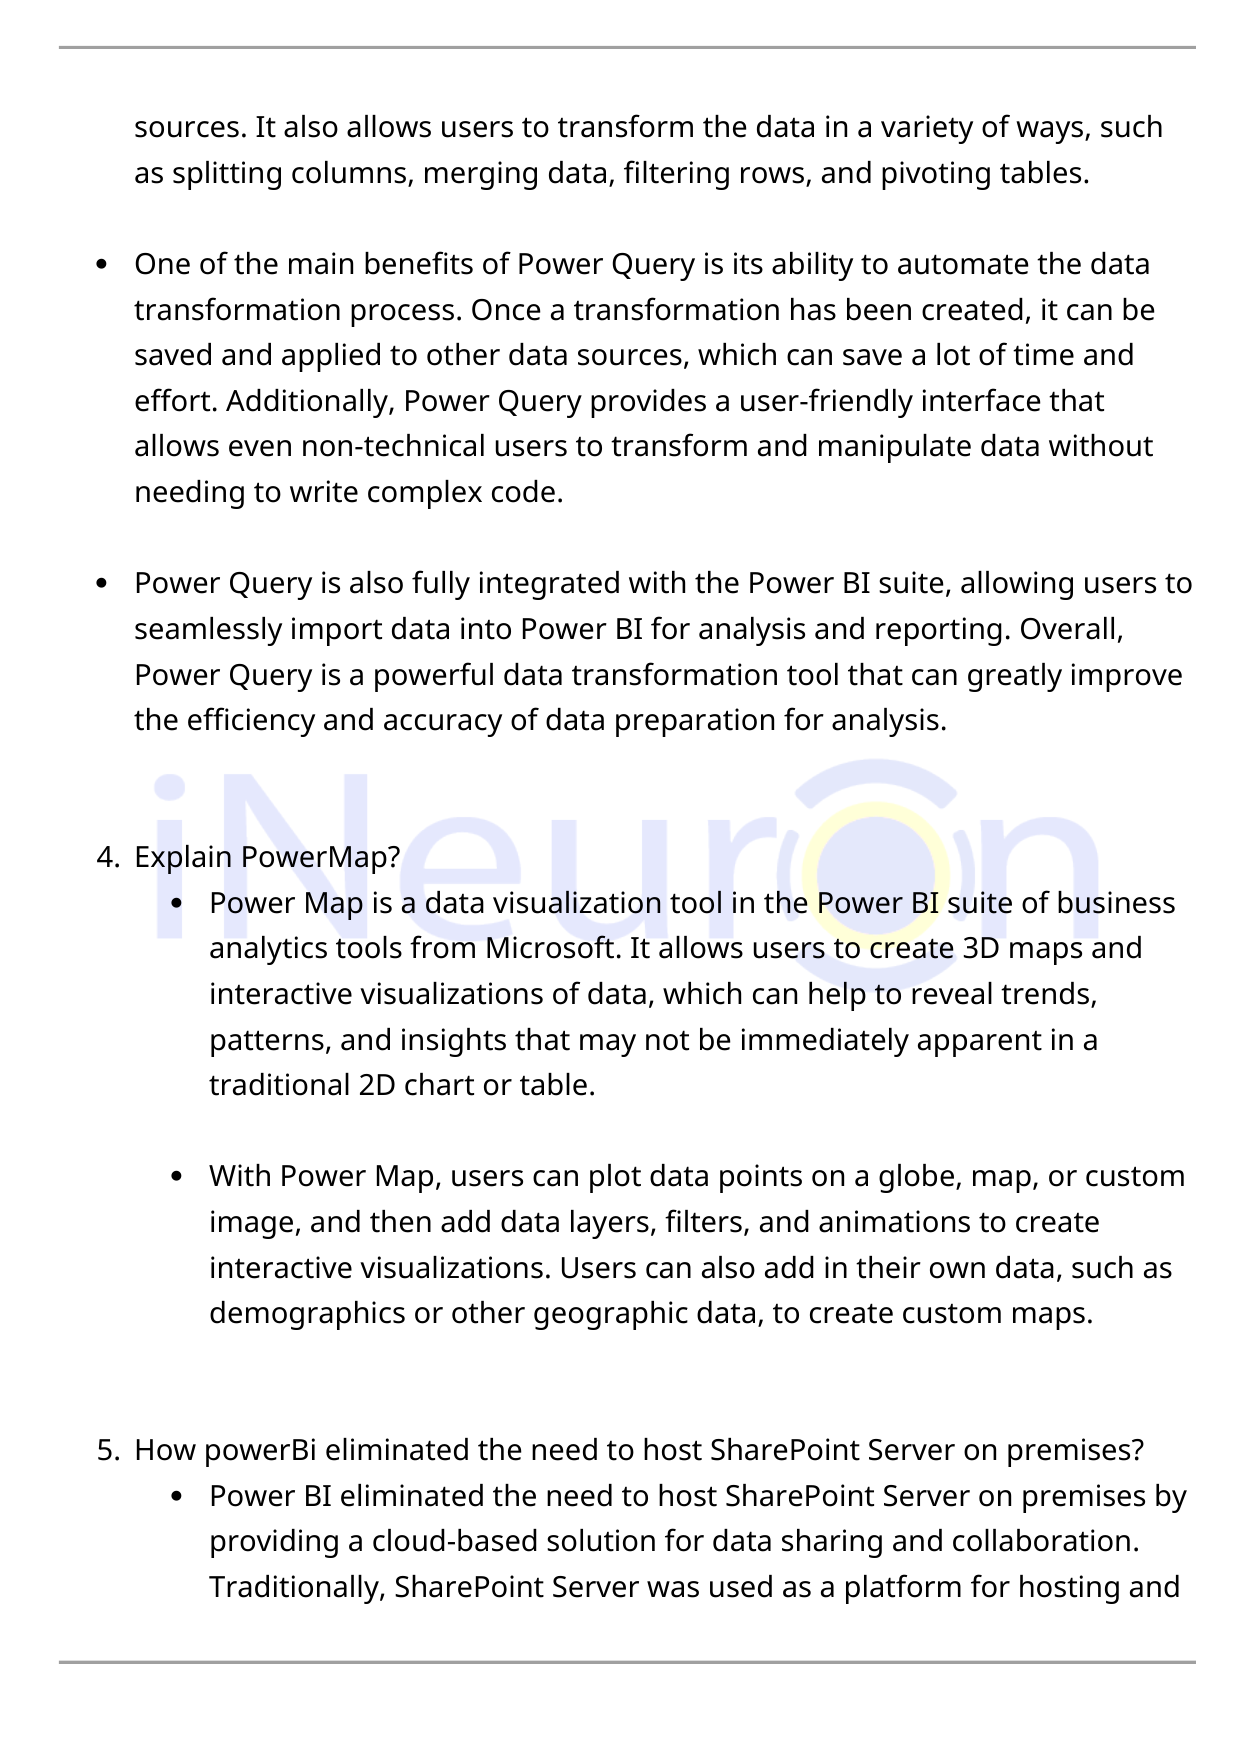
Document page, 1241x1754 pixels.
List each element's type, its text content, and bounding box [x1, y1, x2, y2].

list Explain PowerMap? [96, 836, 1196, 876]
list Power Query is also fully integrated with the Power BI suite, allowing users to seamlessly import data into Power BI for analysis and reporting. Overall, Power Query is a powerful data transformation tool that can greatly improve the efficiency and accuracy of data preparation for analysis. [96, 562, 1196, 739]
list With Power Map, users can plot data points on a globe, map, or custom image, and then add data layers, filters, and animations to create interactive visualizations. Users can also add in their own data, such as demographics or other geographic data, to create custom maps. [171, 1156, 1196, 1332]
list Power Map is a data visualization tool in the Power BI suite of business analytics tools from Microsoft. It allows users to create 3D maps and interactive visualizations of data, which can help to reveal trends, patterns, and insights that may not be immediately apparent in a traditional 2D chart or table. [171, 882, 1196, 1104]
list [96, 106, 1196, 192]
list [171, 1475, 1196, 1606]
list How powerBi eliminated the need to host SharePoint Server on premises? [96, 1429, 1196, 1469]
list One of the main benefits of Power Query is its ability to automate the data transformation process. Once a transformation has been created, it can be saved and applied to other data sources, which can save a lot of time and effort. Additionally, Power Query provides a user-friendly interface that allows even non-technical users to transform and manipulate data without needing to write complex code. [96, 243, 1196, 511]
